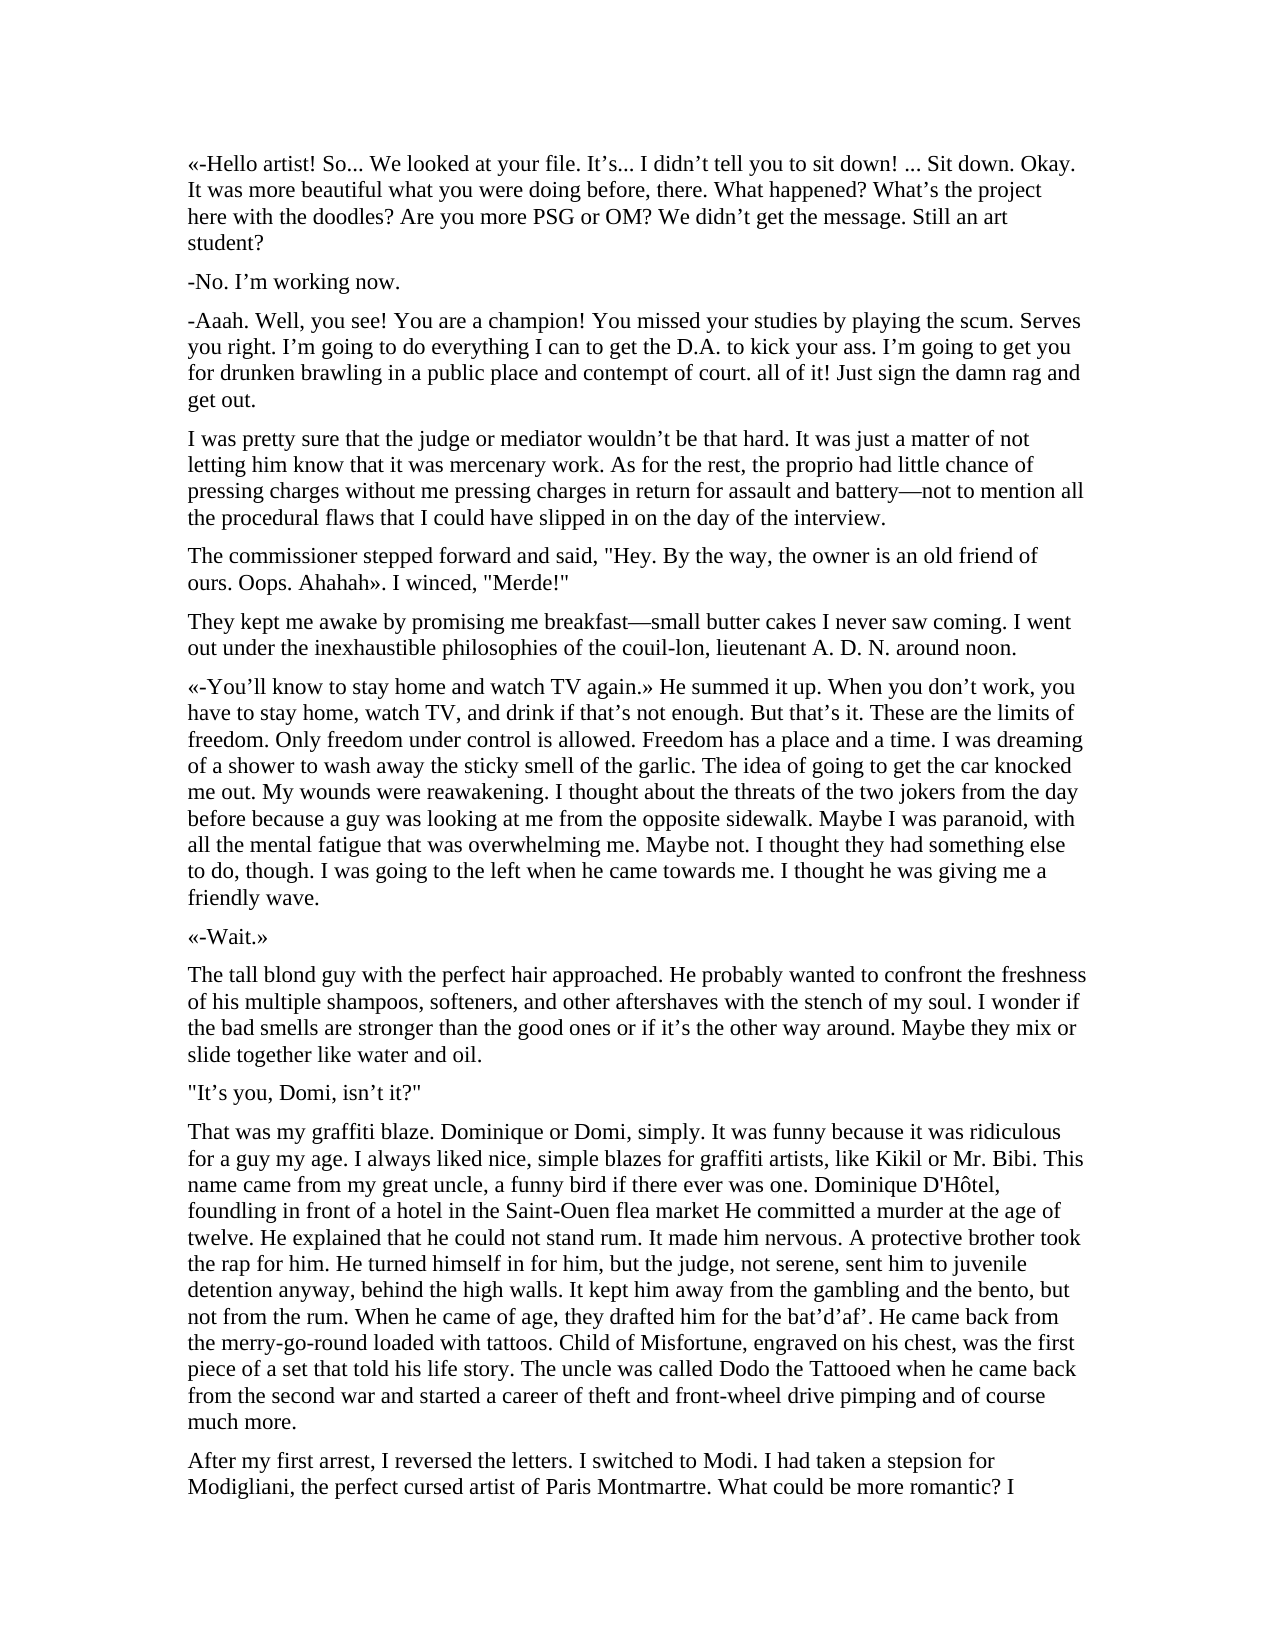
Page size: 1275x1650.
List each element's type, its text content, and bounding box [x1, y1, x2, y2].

text -Aaah. Well, you see! You are a champion! You missed your studies by playing the scum. Serves you right. I’m going to do everything I can to get the D.A. to kick your ass. I’m going to get you for drunken brawling in a public place and contempt of court. all of it! Just sign the damn rag and get out. [187, 307, 1087, 412]
text They kept me awake by promising me breakfast—small butter cakes I never saw coming. I went out under the inexhaustible philosophies of the couil-lon, lieutenant A. D. N. around noon. [187, 608, 1087, 661]
text That was my graffiti blaze. Dominique or Domi, simply. It was funny because it was ridiculous for a guy my age. I always liked nice, simple blazes for graffiti artists, like Kikil or Mr. Bibi. This name came from my great uncle, a funny bird if there ever was one. Dominique D'Hôtel, foundling in front of a hotel in the Saint-Ouen flea market He committed a murder at the age of twelve. He explained that he could not stand rum. It made him nervous. A protective brother took the rap for him. He turned himself in for him, but the judge, not serene, sent him to juvenile detention anyway, behind the high walls. It kept him away from the gambling and the bento, but not from the rum. When he came of age, they drafted him for the bat’d’af’. He came back from the merry-go-round loaded with tattoos. Child of Misfortune, engraved on his chest, was the first piece of a set that told his life story. The uncle was called Dodo the Tattooed when he came back from the second war and started a career of theft and front-wheel drive pimping and of course much more. [187, 1118, 1087, 1434]
text I was pretty sure that the judge or mediator wouldn’t be that hard. It was just a matter of not letting him know that it was mercenary work. As for the rest, the proprio had little chance of pressing charges without me pressing charges in return for assault and battery—not to mention all the procedural flaws that I could have slipped in on the day of the interview. [187, 425, 1087, 530]
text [187, 1447, 1087, 1500]
text «-You’ll know to stay home and watch TV again.» He summed it up. When you don’t work, you have to stay home, watch TV, and drink if that’s not enough. But that’s it. These are the limits of freedom. Only freedom under control is allowed. Freedom has a place and a time. I was dreaming of a shower to wash away the sticky smell of the garlic. The idea of going to get the car knocked me out. My wounds were reawakening. I thought about the threats of the two jokers from the day before because a guy was looking at me from the opposite sidewalk. Maybe I was paranoid, with all the mental fatigue that was overwhelming me. Maybe not. I thought they had something else to do, though. I was going to the left when he came towards me. I thought he was giving me a friendly wave. [187, 673, 1087, 910]
text The commissioner stepped forward and said, "Hey. By the way, the owner is an old friend of ours. Oops. Ahahah». I winced, "Merde!" [187, 543, 1087, 595]
text «-Hello artist! So... We looked at your file. It’s... I didn’t tell you to sit down! ... Sit down. Okay. It was more beautiful what you were doing before, there. What happened? What’s the project here with the doodles? Are you more PSG or OM? We didn’t get the message. Still an art student? [187, 150, 1087, 255]
text "It’s you, Domi, isn’t it?" [187, 1079, 1087, 1106]
text The tall blond guy with the perfect hair approached. He probably wanted to confront the freshness of his multiple shampoos, softeners, and other aftershaves with the stench of my soul. I wonder if the bad smells are stronger than the good ones or if it’s the other way around. Maybe they mix or slide together like water and oil. [187, 962, 1087, 1067]
text «-Wait.» [187, 923, 1087, 949]
text -No. I’m working now. [187, 268, 1087, 294]
